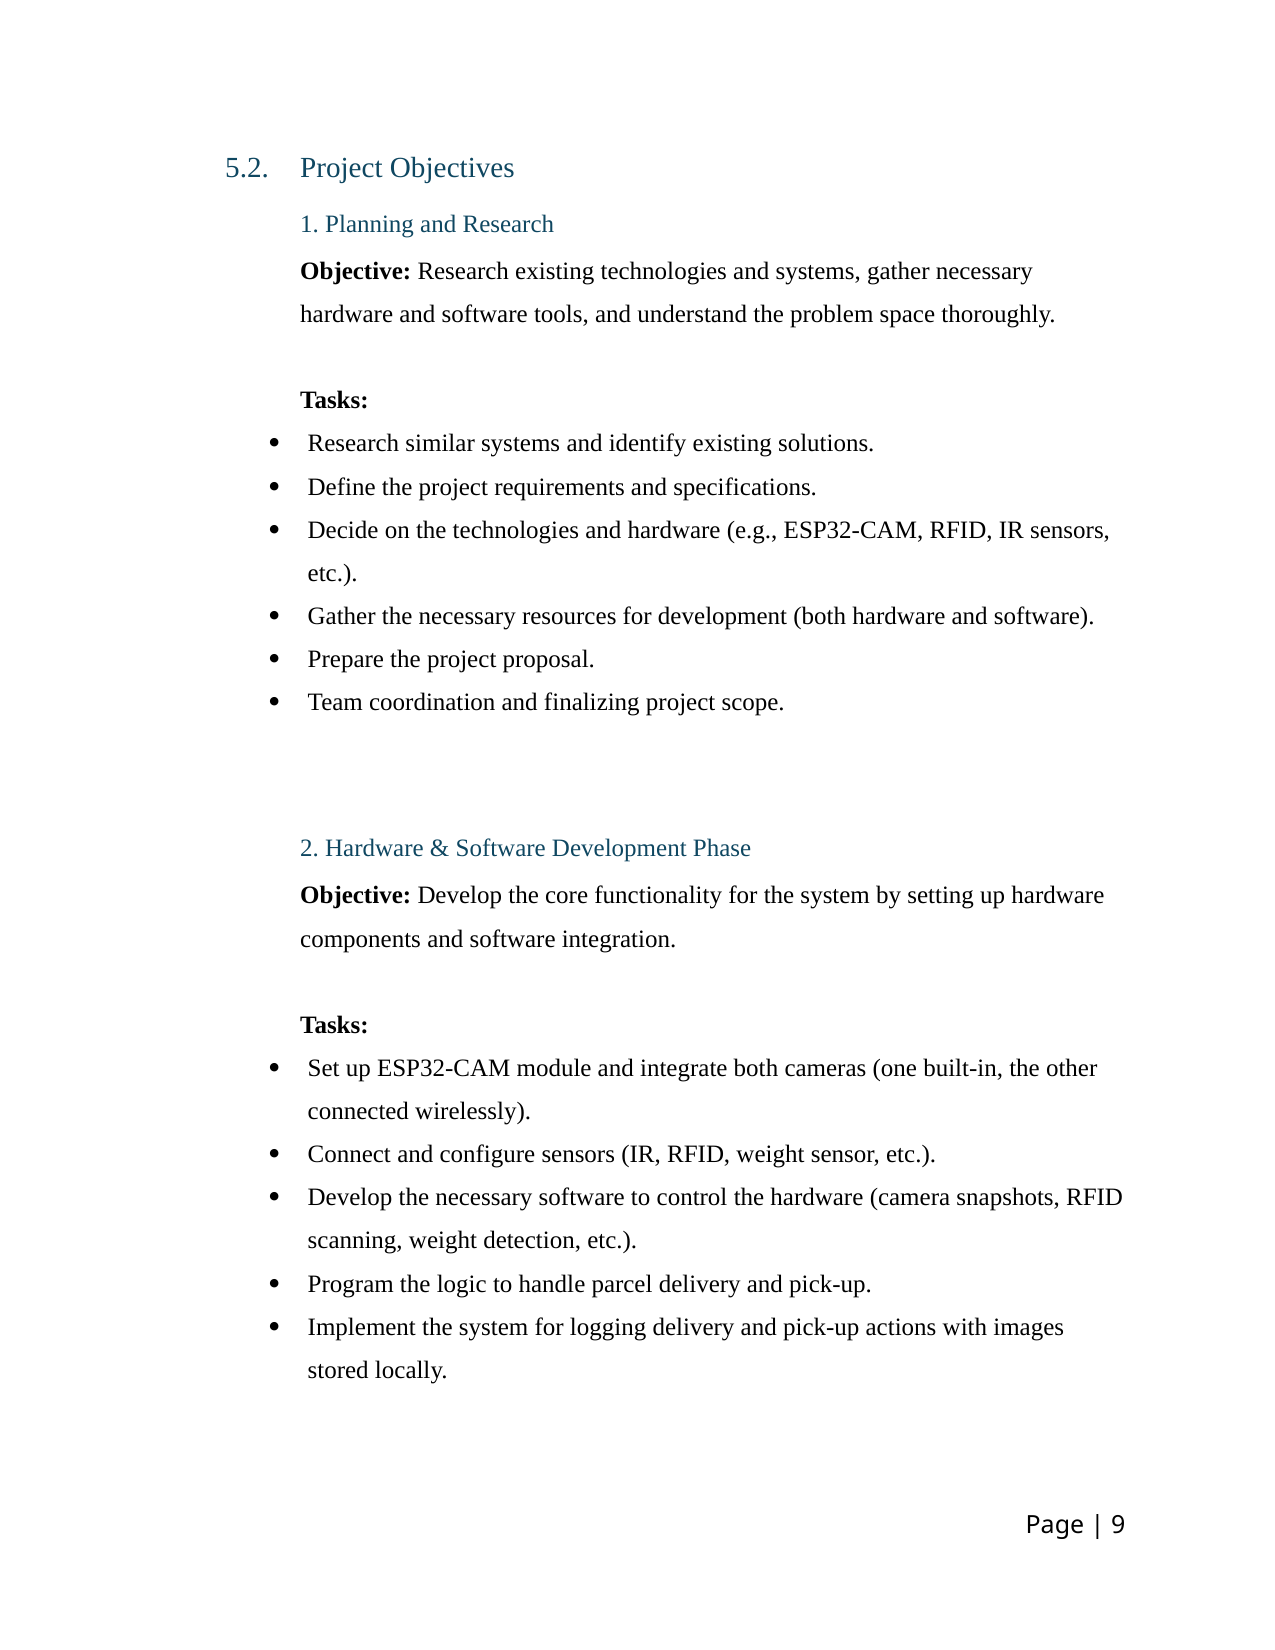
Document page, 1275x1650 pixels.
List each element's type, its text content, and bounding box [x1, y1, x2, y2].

subtitle Project Objectives [225, 150, 1125, 183]
subtitle 1. Planning and Research [150, 209, 1125, 237]
list Objective: Develop the core functionality for the system by setting up hardware components and software integration. [232, 881, 1125, 952]
list Set up ESP32-CAM module and integrate both cameras (one built-in, the other connected wirelessly). [270, 1053, 1125, 1125]
list Prepare the project proposal. [270, 644, 1125, 673]
list Connect and configure sensors (IR, RFID, weight sensor, etc.). [270, 1139, 1125, 1168]
list Implement the system for logging delivery and pick-up actions with images stored locally. [270, 1312, 1125, 1384]
list Objective: Research existing technologies and systems, gather necessary hardware and software tools, and understand the problem space thoroughly. [232, 256, 1125, 328]
list Develop the necessary software to control the hardware (camera snapshots, RFID scanning, weight detection, etc.). [270, 1182, 1125, 1254]
list Tasks: [232, 385, 1125, 414]
subtitle 2. Hardware & Software Development Phase [150, 833, 1125, 862]
list Research similar systems and identify existing solutions. [270, 428, 1125, 457]
list Decide on the technologies and hardware (e.g., ESP32-CAM, RFID, IR sensors, etc.). [270, 515, 1125, 587]
list Tasks: [232, 1010, 1125, 1039]
list Program the logic to handle parcel delivery and pick-up. [270, 1269, 1125, 1297]
list Team coordination and finalizing project scope. [270, 687, 1125, 716]
list Gather the necessary resources for development (both hardware and software). [270, 601, 1125, 630]
list Define the project requirements and specifications. [270, 472, 1125, 500]
